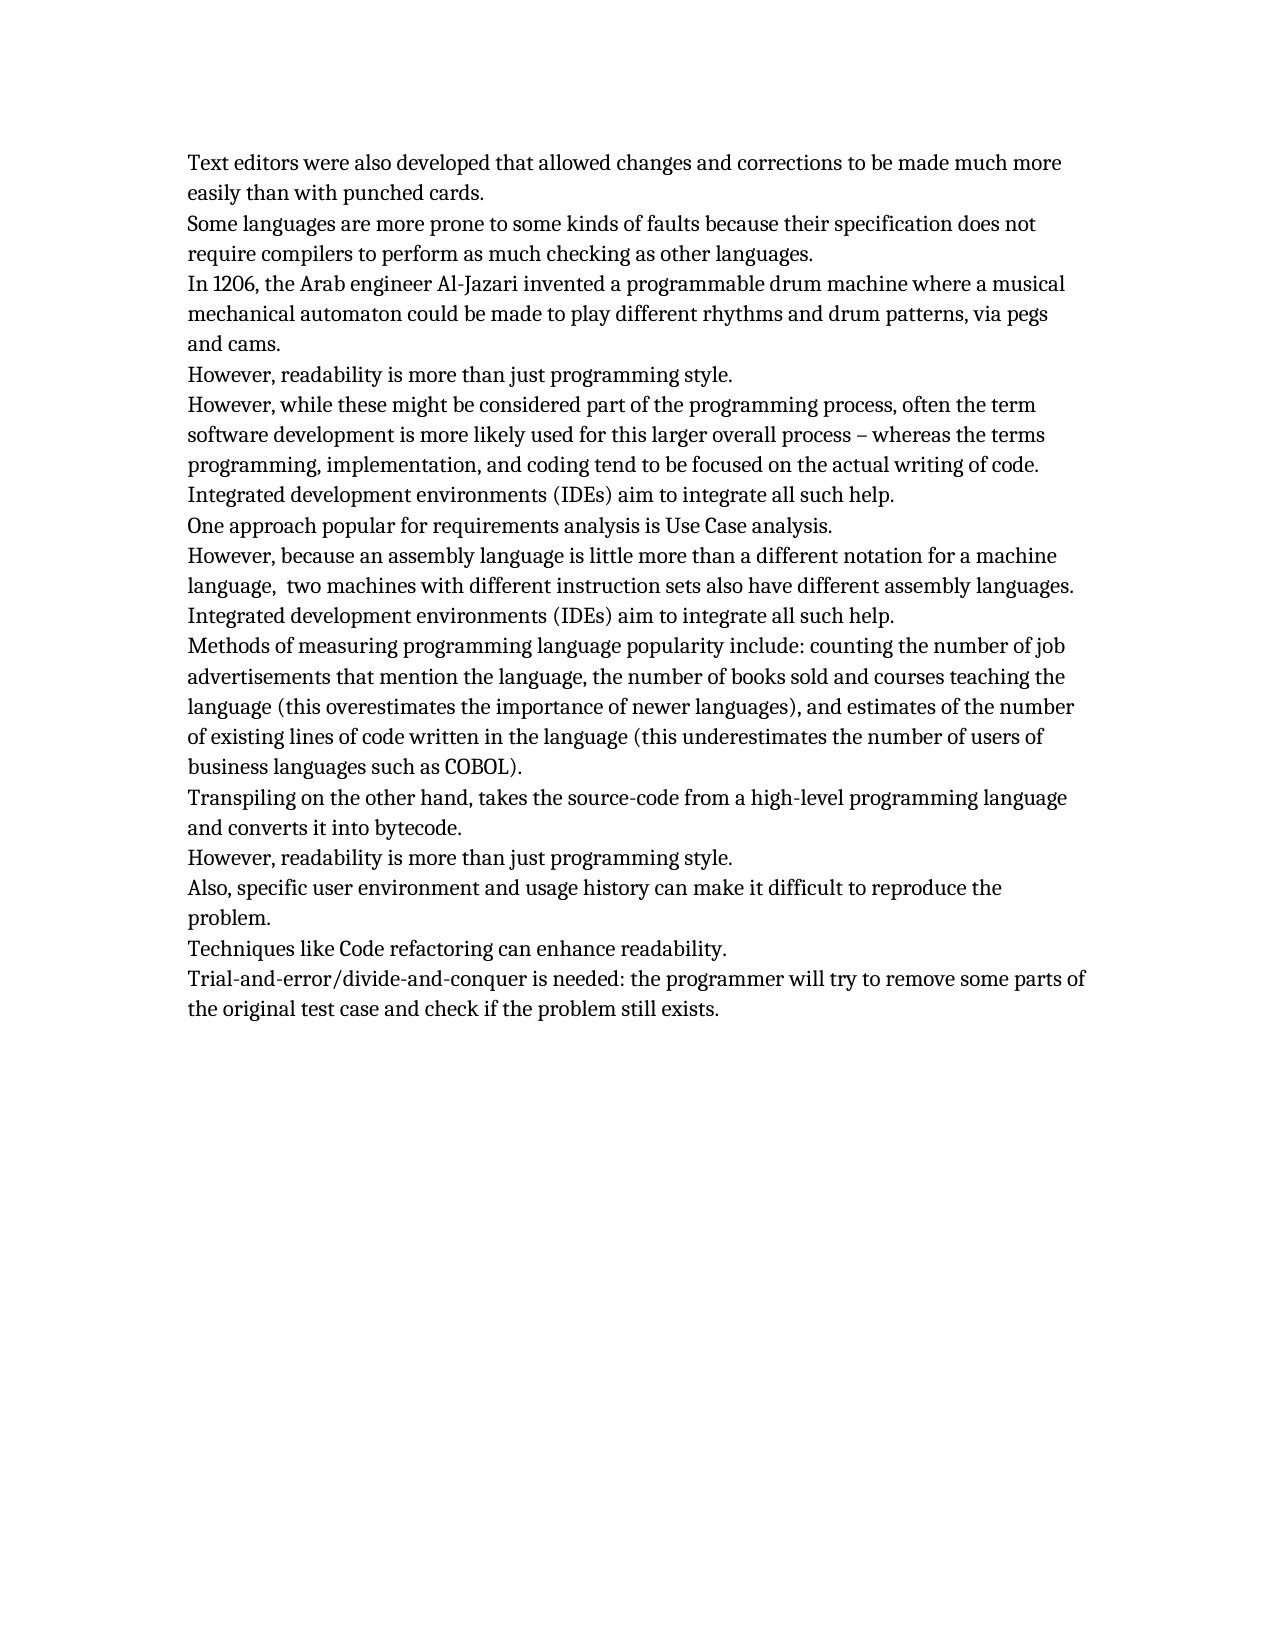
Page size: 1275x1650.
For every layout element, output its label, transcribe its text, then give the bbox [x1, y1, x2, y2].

text Text editors were also developed that allowed changes and corrections to be made much more easily than with punched cards. Some languages are more prone to some kinds of faults because their specification does not require compilers to perform as much checking as other languages. In 1206, the Arab engineer Al-Jazari invented a programmable drum machine where a musical mechanical automaton could be made to play different rhythms and drum patterns, via pegs and cams. However, readability is more than just programming style. However, while these might be considered part of the programming process, often the term software development is more likely used for this larger overall process – whereas the terms programming, implementation, and coding tend to be focused on the actual writing of code. Integrated development environments (IDEs) aim to integrate all such help. One approach popular for requirements analysis is Use Case analysis. However, because an assembly language is little more than a different notation for a machine language, two machines with different instruction sets also have different assembly languages. Integrated development environments (IDEs) aim to integrate all such help. Methods of measuring programming language popularity include: counting the number of job advertisements that mention the language, the number of books sold and courses teaching the language (this overestimates the importance of newer languages), and estimates of the number of existing lines of code written in the language (this underestimates the number of users of business languages such as COBOL). Transpiling on the other hand, takes the source-code from a high-level programming language and converts it into bytecode. However, readability is more than just programming style. Also, specific user environment and usage history can make it difficult to reproduce the problem. Techniques like Code refactoring can enhance readability. Trial-and-error/divide-and-conquer is needed: the programmer will try to remove some parts of the original test case and check if the problem still exists. [187, 150, 1087, 1022]
